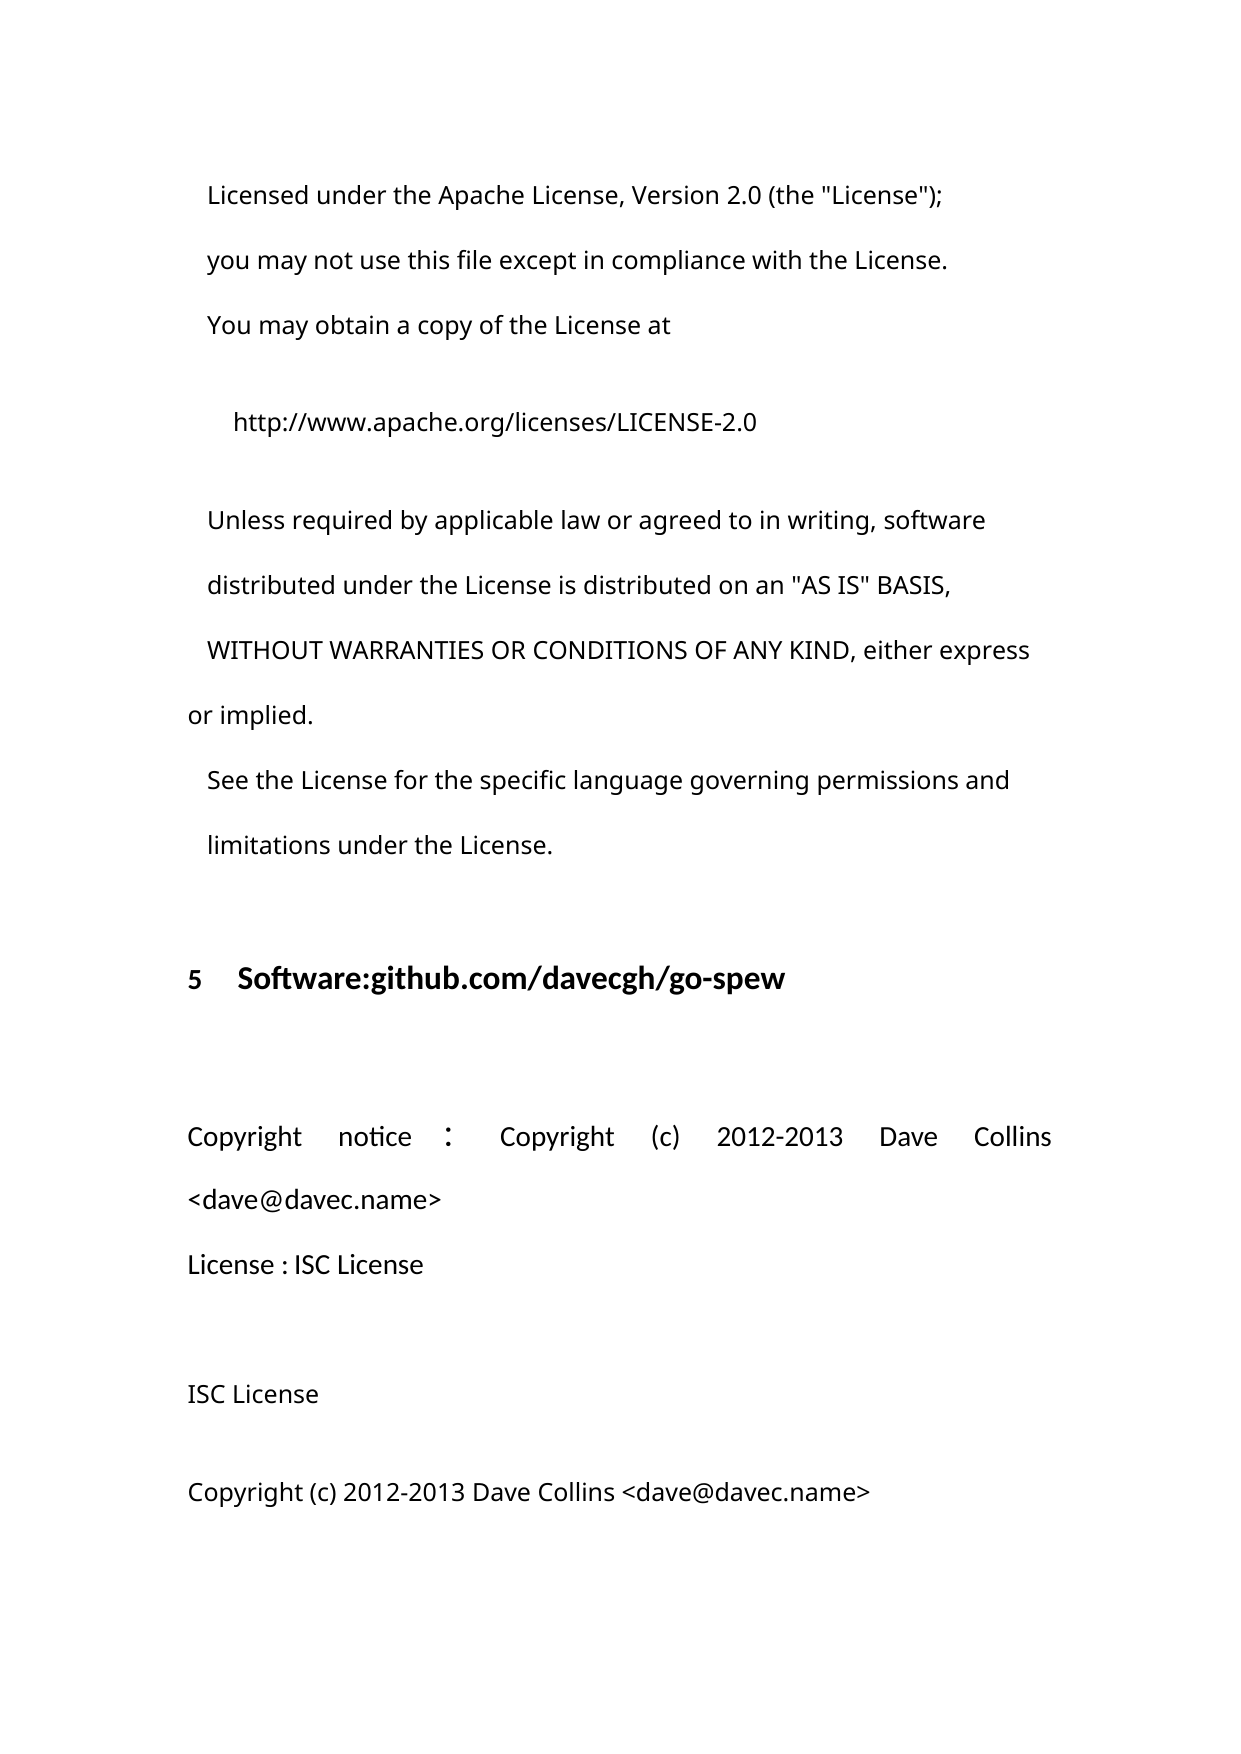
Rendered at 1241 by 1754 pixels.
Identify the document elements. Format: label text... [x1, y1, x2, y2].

text ISC License [187, 1362, 1053, 1427]
text License : ISC License [187, 1232, 1053, 1297]
text You may obtain a copy of the License at [187, 292, 1053, 357]
text See the License for the specific language governing permissions and [187, 747, 1053, 812]
text Licensed under the Apache License, Version 2.0 (the "License"); [187, 162, 1053, 227]
text WITHOUT WARRANTIES OR CONDITIONS OF ANY KIND, either express or implied. [187, 617, 1053, 747]
text limitations under the License. [187, 812, 1053, 877]
text Unless required by applicable law or agreed to in writing, software [187, 487, 1053, 552]
text you may not use this file except in compliance with the License. [187, 227, 1053, 292]
text Copyright notice：Copyright (c) 2012-2013 Dave Collins <dave@davec.name> [187, 1102, 1053, 1232]
text http://www.apache.org/licenses/LICENSE-2.0 [187, 389, 1053, 454]
text Copyright (c) 2012-2013 Dave Collins <dave@davec.name> [187, 1459, 1053, 1524]
subtitle Software:github.com/davecgh/go-spew [187, 945, 1053, 1010]
text distributed under the License is distributed on an "AS IS" BASIS, [187, 552, 1053, 617]
